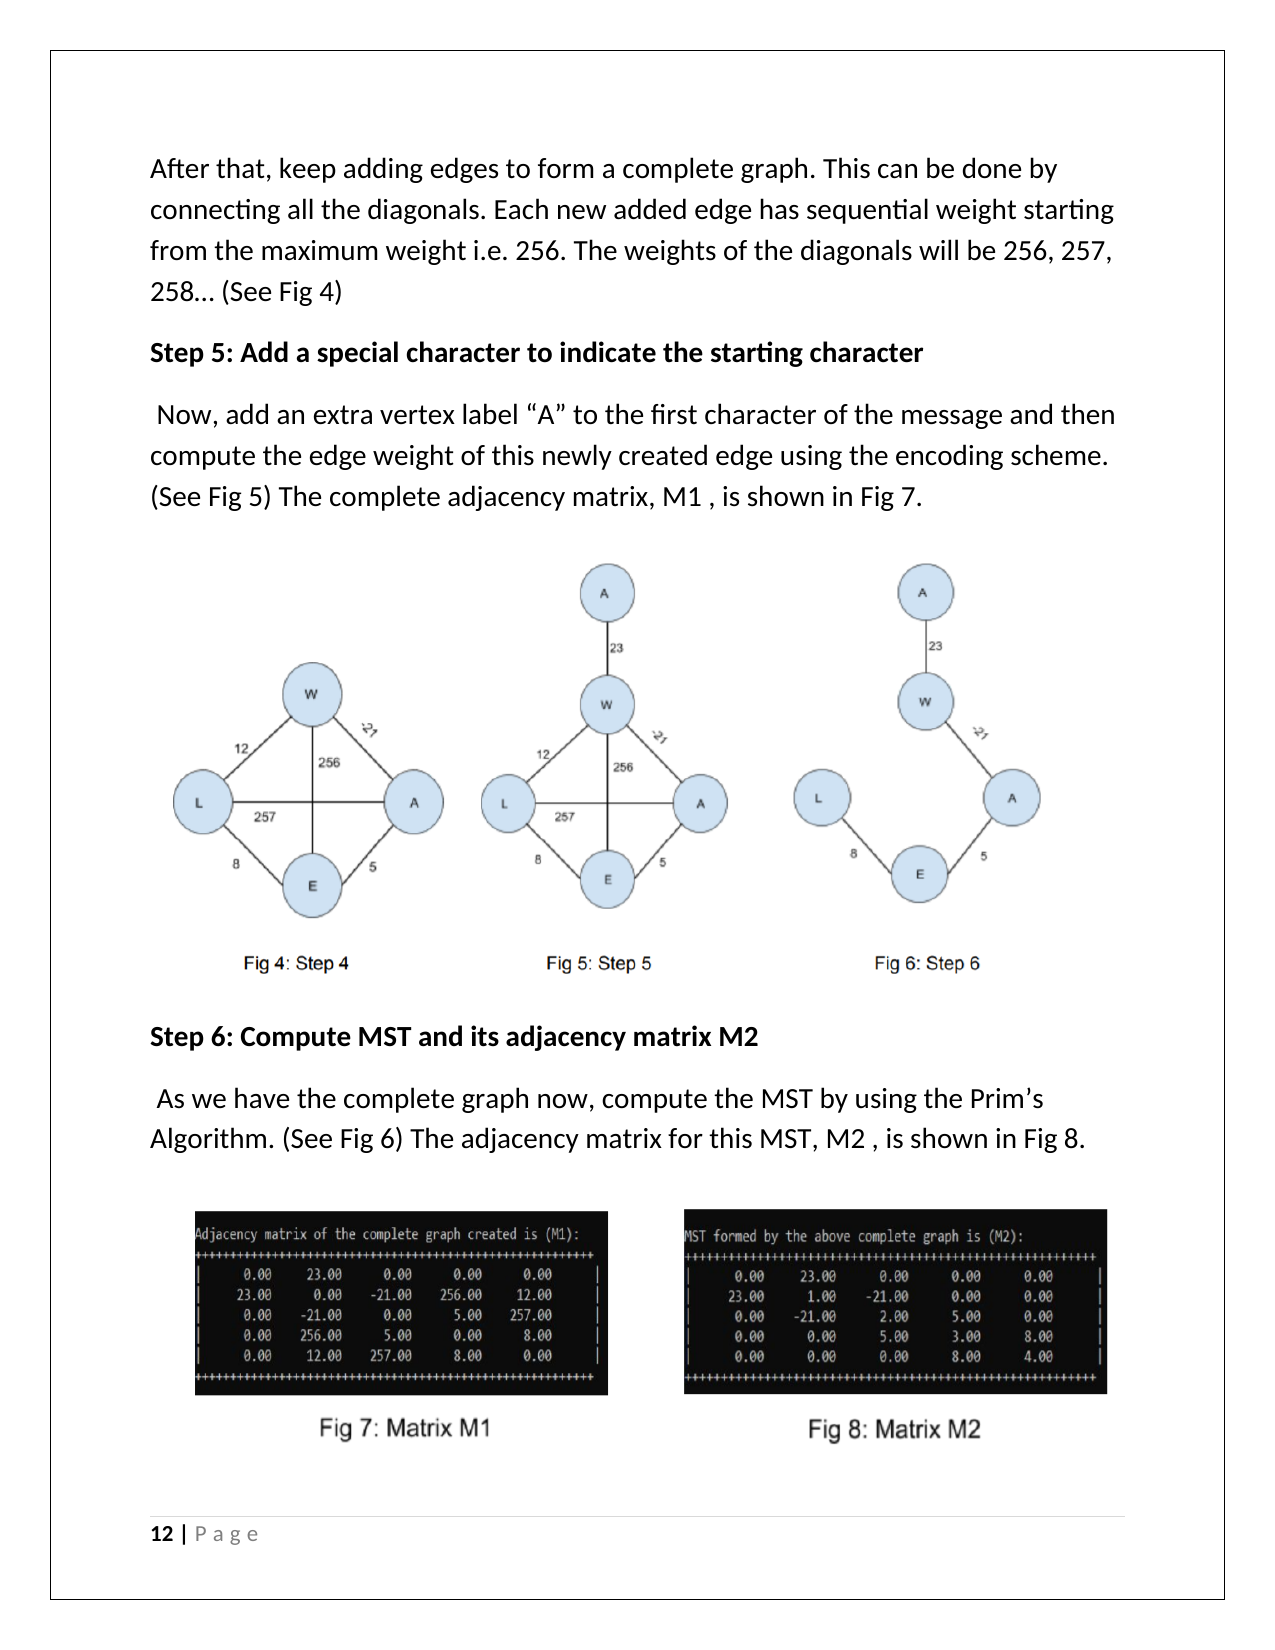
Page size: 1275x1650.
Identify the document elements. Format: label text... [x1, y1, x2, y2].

picture [150, 540, 1075, 993]
text Step 6: Compute MST and its adjacency matrix M2 [150, 1018, 1125, 1053]
text After that, keep adding edges to form a complete graph. This can be done by connecting all the diagonals. Each new added edge has sequential weight starting from the maximum weight i.e. 256. The weights of the diagonals will be 256, 257, 258… (See Fig 4) [150, 150, 1125, 308]
picture [150, 1182, 1147, 1470]
text As we have the complete graph now, compute the MST by using the Prim’s Algorithm. (See Fig 6) The adjacency matrix for this MST, M2 , is shown in Fig 8. [150, 1080, 1125, 1156]
text Now, add an extra vertex label “A” to the first character of the message and then compute the edge weight of this newly created edge using the encoding scheme. (See Fig 5) The complete adjacency matrix, M1 , is shown in Fig 7. [150, 396, 1125, 514]
text Step 5: Add a special character to indicate the starting character [150, 334, 1125, 370]
